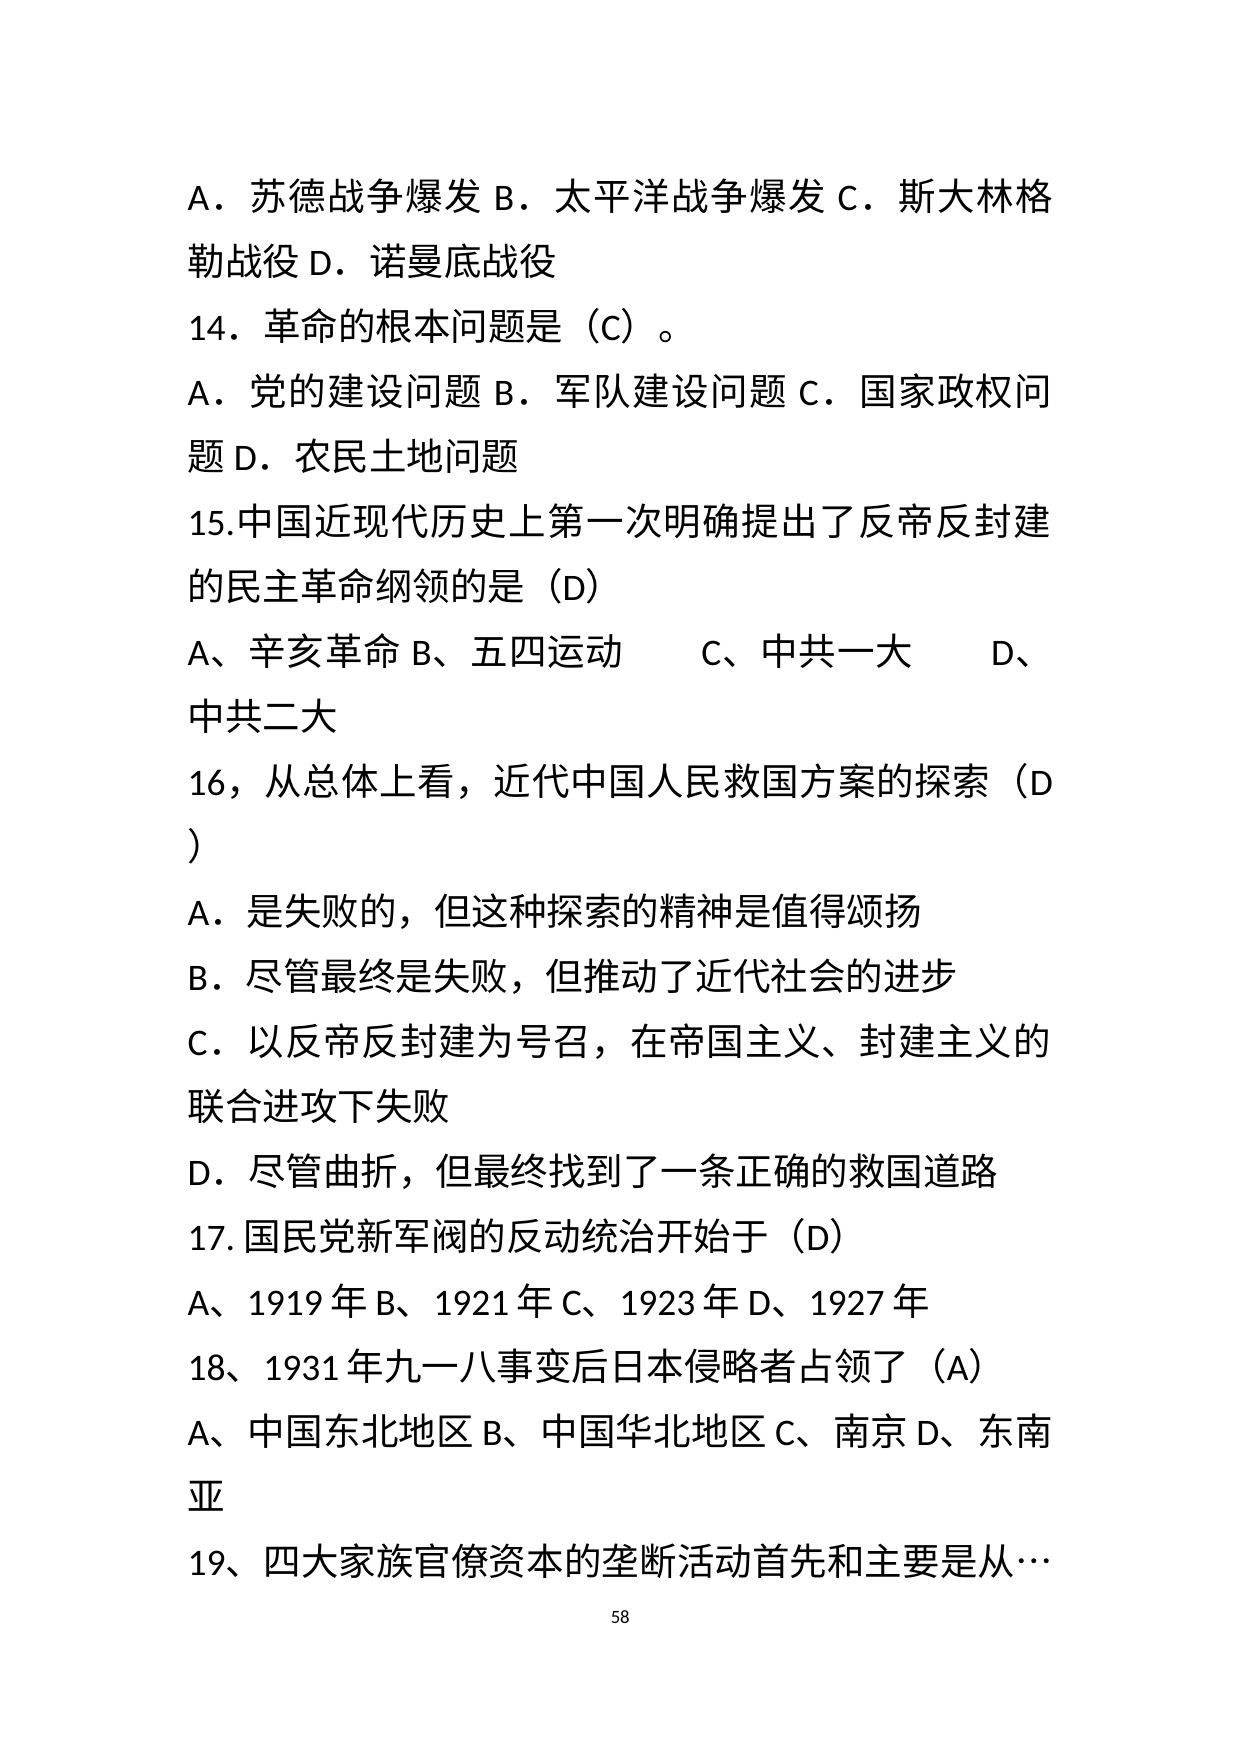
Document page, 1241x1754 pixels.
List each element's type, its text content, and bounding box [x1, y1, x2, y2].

text 17. 国民党新军阀的反动统治开始于（D） [187, 1202, 1053, 1267]
text C．以反帝反封建为号召，在帝国主义、封建主义的联合进攻下失败 [187, 1007, 1053, 1137]
text A、中国东北地区B、中国华北地区C、南京D、东南亚 [187, 1397, 1053, 1527]
text A．苏德战争爆发 B．太平洋战争爆发 C．斯大林格勒战役 D．诺曼底战役 [187, 162, 1053, 292]
text A．党的建设问题 B．军队建设问题 C．国家政权问题 D．农民土地问题 [187, 357, 1053, 487]
text A、1919年B、1921年C、1923年D、1927年 [187, 1267, 1053, 1332]
text A、辛亥革命 B、五四运动 C、中共一大 D、中共二大 [187, 617, 1053, 747]
text 15.中国近现代历史上第一次明确提出了反帝反封建的民主革命纲领的是（D） [187, 487, 1053, 617]
text B．尽管最终是失败，但推动了近代社会的进步 [187, 942, 1053, 1007]
text A．是失败的，但这种探索的精神是值得颂扬 [187, 877, 1053, 942]
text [187, 1527, 1053, 1592]
text 14．革命的根本问题是（C）。 [187, 292, 1053, 357]
text 16，从总体上看，近代中国人民救国方案的探索（D ） [187, 747, 1053, 877]
text 18、1931年九一八事变后日本侵略者占领了（A） [187, 1332, 1053, 1397]
text D．尽管曲折，但最终找到了一条正确的救国道路 [187, 1137, 1053, 1202]
